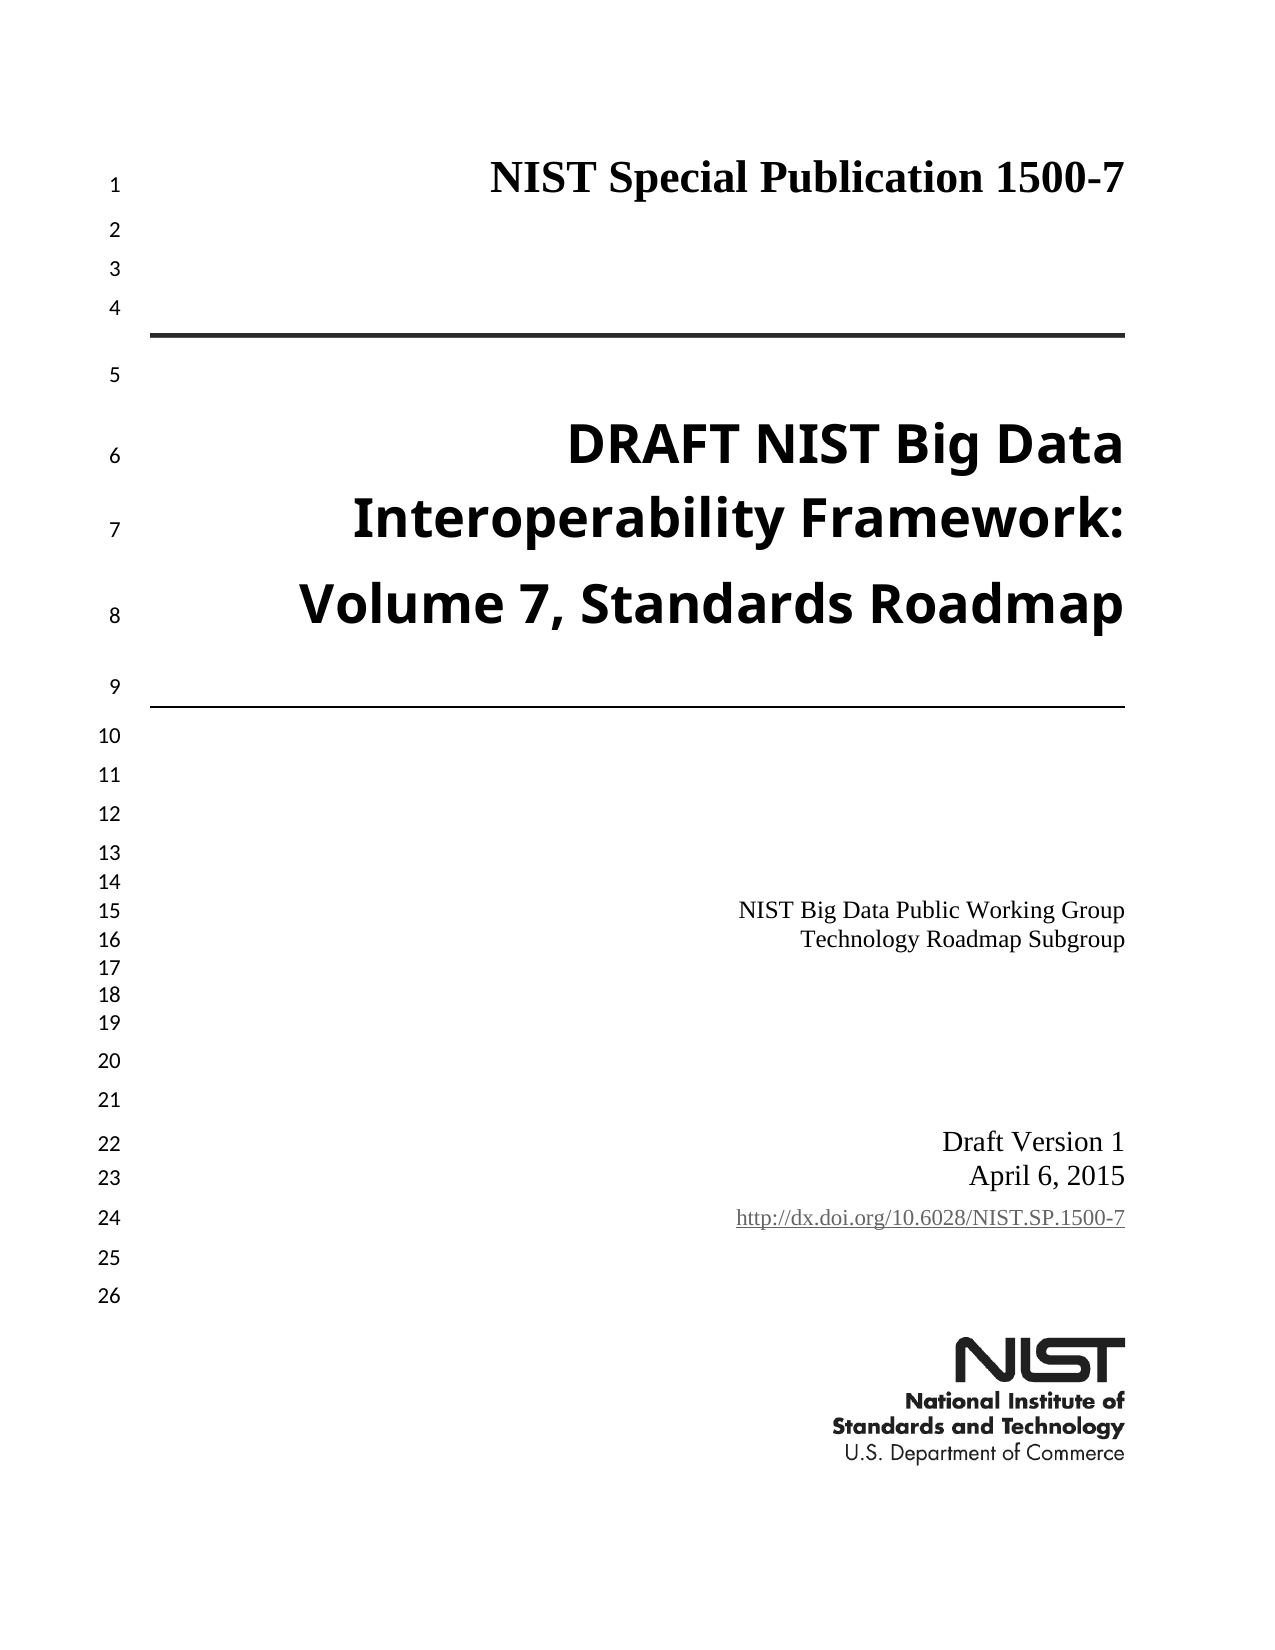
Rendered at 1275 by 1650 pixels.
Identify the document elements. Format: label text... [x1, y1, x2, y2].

text NIST Big Data Public Working Group [150, 895, 1125, 924]
text Technology Roadmap Subgroup [150, 924, 1125, 952]
text http://dx.doi.org/10.6028/NIST.SP.1500-7 [150, 1204, 1125, 1230]
text Draft Version 1 [150, 1124, 1125, 1158]
text Volume 7, Standards Roadmap [150, 557, 1125, 639]
text April 6, 2015 [150, 1158, 1125, 1191]
text DRAFT NIST Big Data Interoperability Framework: [150, 397, 1125, 553]
text NIST Special Publication 1500-7 [150, 150, 1125, 203]
